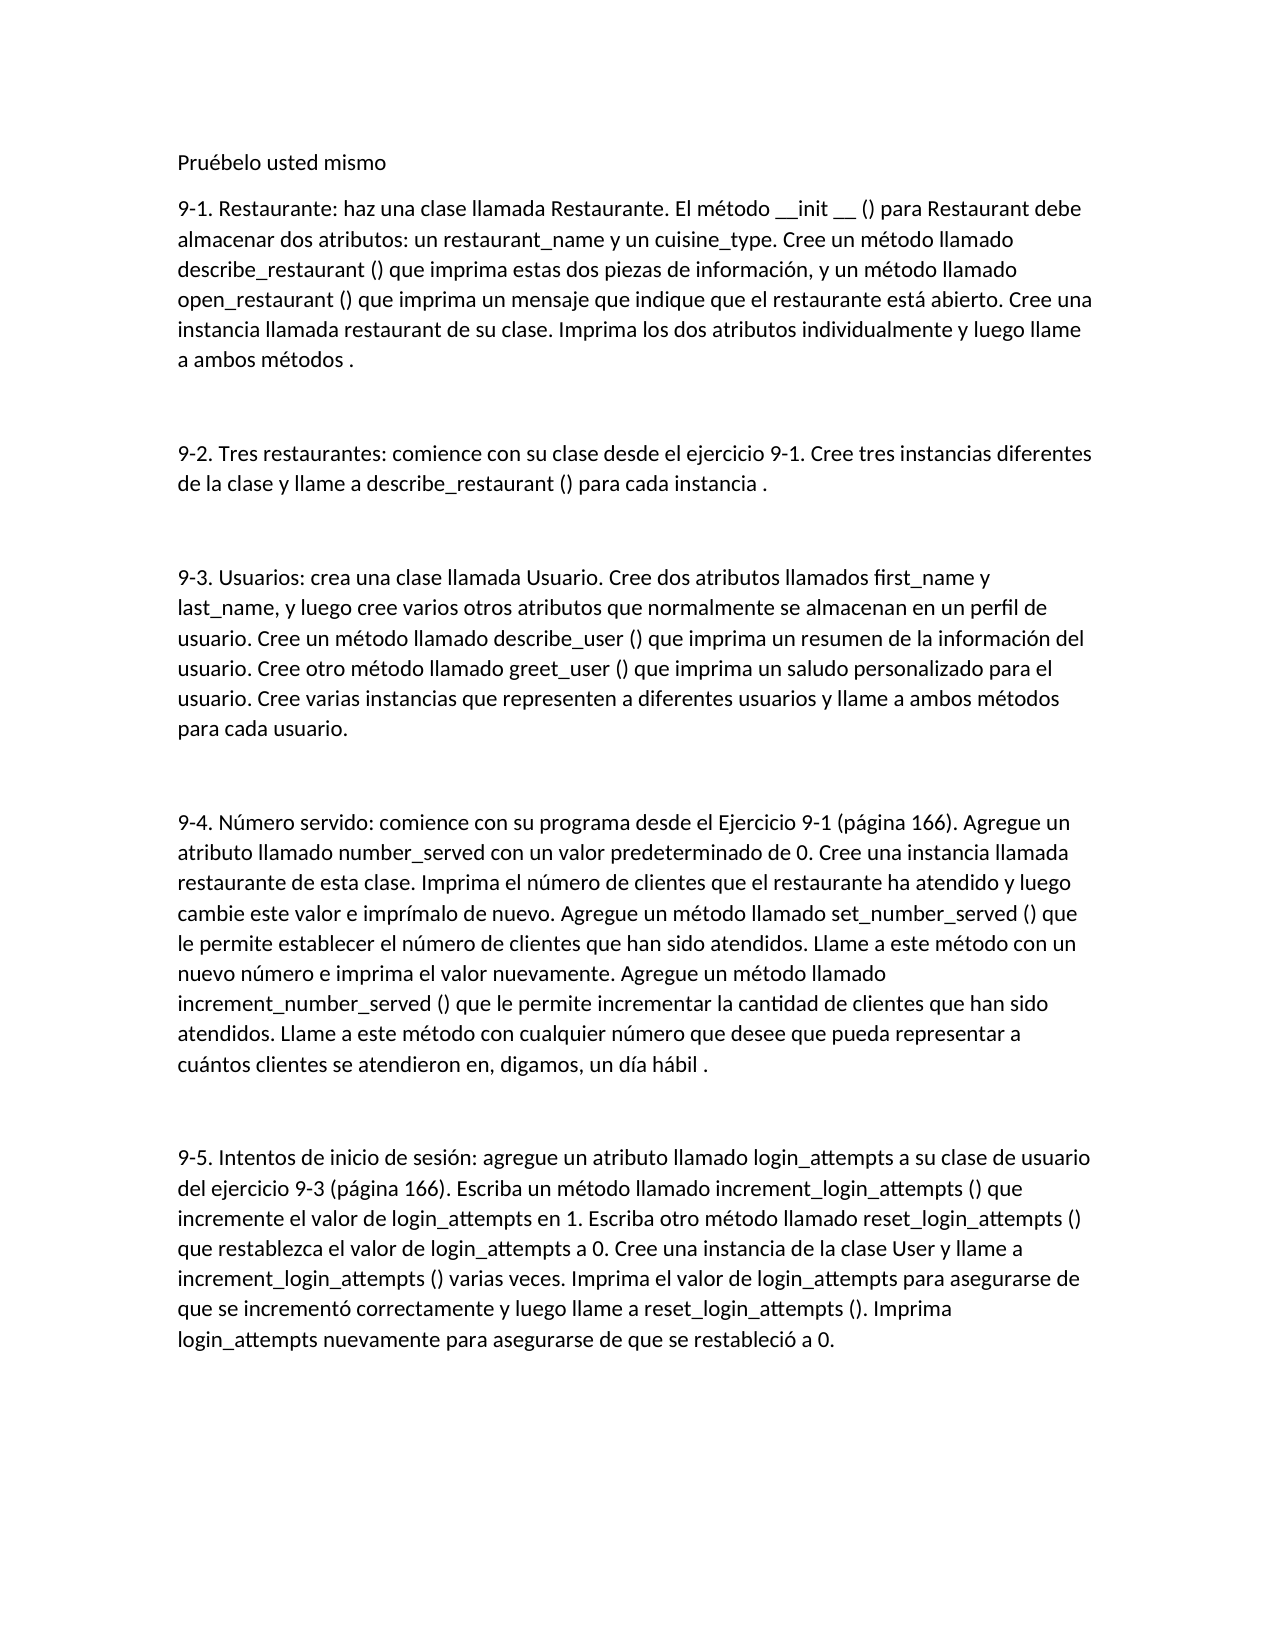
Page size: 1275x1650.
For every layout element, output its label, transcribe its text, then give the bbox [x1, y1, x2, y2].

text 9-2. Tres restaurantes: comience con su clase desde el ejercicio 9-1. Cree tres instancias diferentes de la clase y llame a describe_restaurant () para cada instancia . [177, 439, 1098, 497]
text 9-3. Usuarios: crea una clase llamada Usuario. Cree dos atributos llamados first_name y last_name, y luego cree varios otros atributos que normalmente se almacenan en un perfil de usuario. Cree un método llamado describe_user () que imprima un resumen de la información del usuario. Cree otro método llamado greet_user () que imprima un saludo personalizado para el usuario. Cree varias instancias que representen a diferentes usuarios y llame a ambos métodos para cada usuario. [177, 563, 1098, 742]
text Pruébelo usted mismo [177, 148, 1098, 176]
text 9-5. Intentos de inicio de sesión: agregue un atributo llamado login_attempts a su clase de usuario del ejercicio 9-3 (página 166). Escriba un método llamado increment_login_attempts () que incremente el valor de login_attempts en 1. Escriba otro método llamado reset_login_attempts () que restablezca el valor de login_attempts a 0. Cree una instancia de la clase User y llame a increment_login_attempts () varias veces. Imprima el valor de login_attempts para asegurarse de que se incrementó correctamente y luego llame a reset_login_attempts (). Imprima login_attempts nuevamente para asegurarse de que se restableció a 0. [177, 1143, 1098, 1353]
text 9-1. Restaurante: haz una clase llamada Restaurante. El método __init __ () para Restaurant debe almacenar dos atributos: un restaurant_name y un cuisine_type. Cree un método llamado describe_restaurant () que imprima estas dos piezas de información, y un método llamado open_restaurant () que imprima un mensaje que indique que el restaurante está abierto. Cree una instancia llamada restaurant de su clase. Imprima los dos atributos individualmente y luego llame a ambos métodos . [177, 194, 1098, 373]
text 9-4. Número servido: comience con su programa desde el Ejercicio 9-1 (página 166). Agregue un atributo llamado number_served con un valor predeterminado de 0. Cree una instancia llamada restaurante de esta clase. Imprima el número de clientes que el restaurante ha atendido y luego cambie este valor e imprímalo de nuevo. Agregue un método llamado set_number_served () que le permite establecer el número de clientes que han sido atendidos. Llame a este método con un nuevo número e imprima el valor nuevamente. Agregue un método llamado increment_number_served () que le permite incrementar la cantidad de clientes que han sido atendidos. Llame a este método con cualquier número que desee que pueda representar a cuántos clientes se atendieron en, digamos, un día hábil . [177, 808, 1098, 1078]
